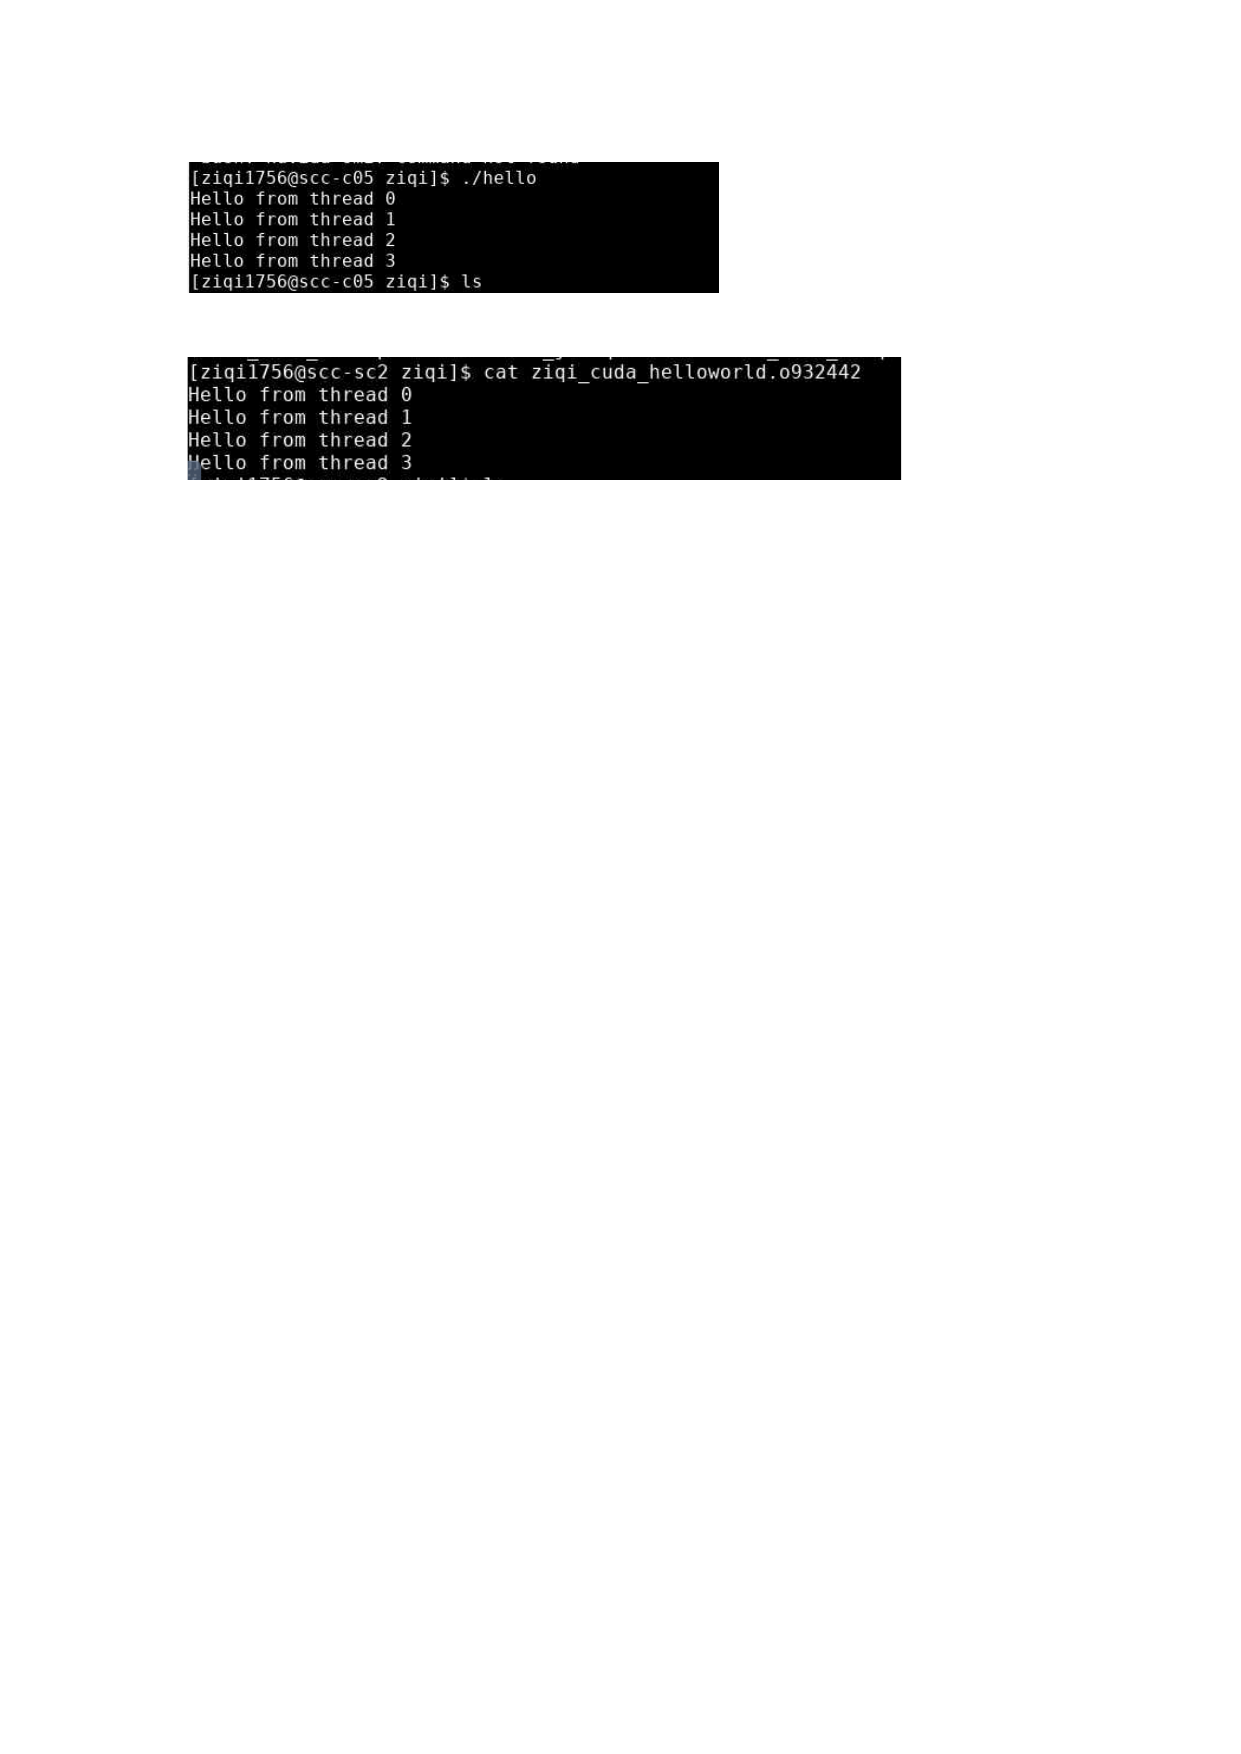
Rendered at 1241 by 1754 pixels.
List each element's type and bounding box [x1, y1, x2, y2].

picture [187, 357, 902, 480]
picture [187, 162, 719, 293]
